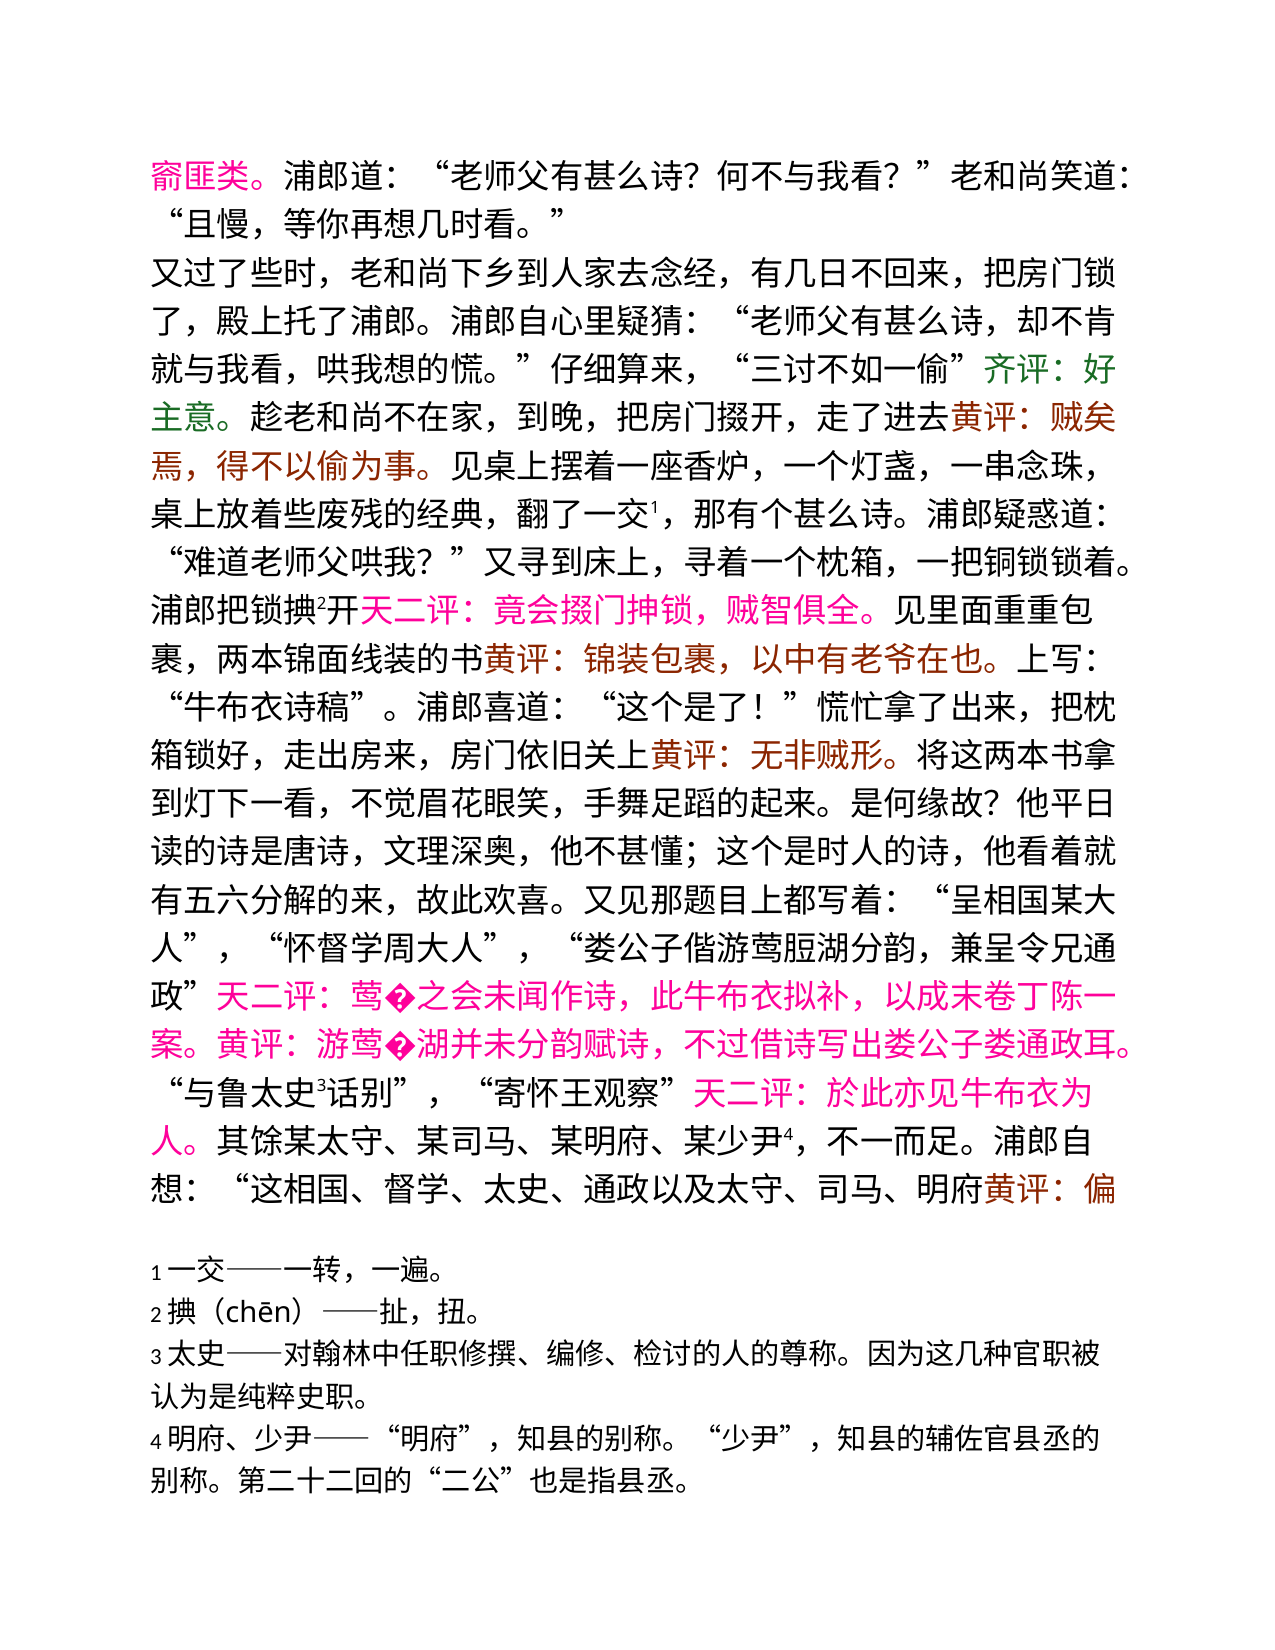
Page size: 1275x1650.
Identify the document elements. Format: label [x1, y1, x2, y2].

text [150, 150, 1125, 1240]
